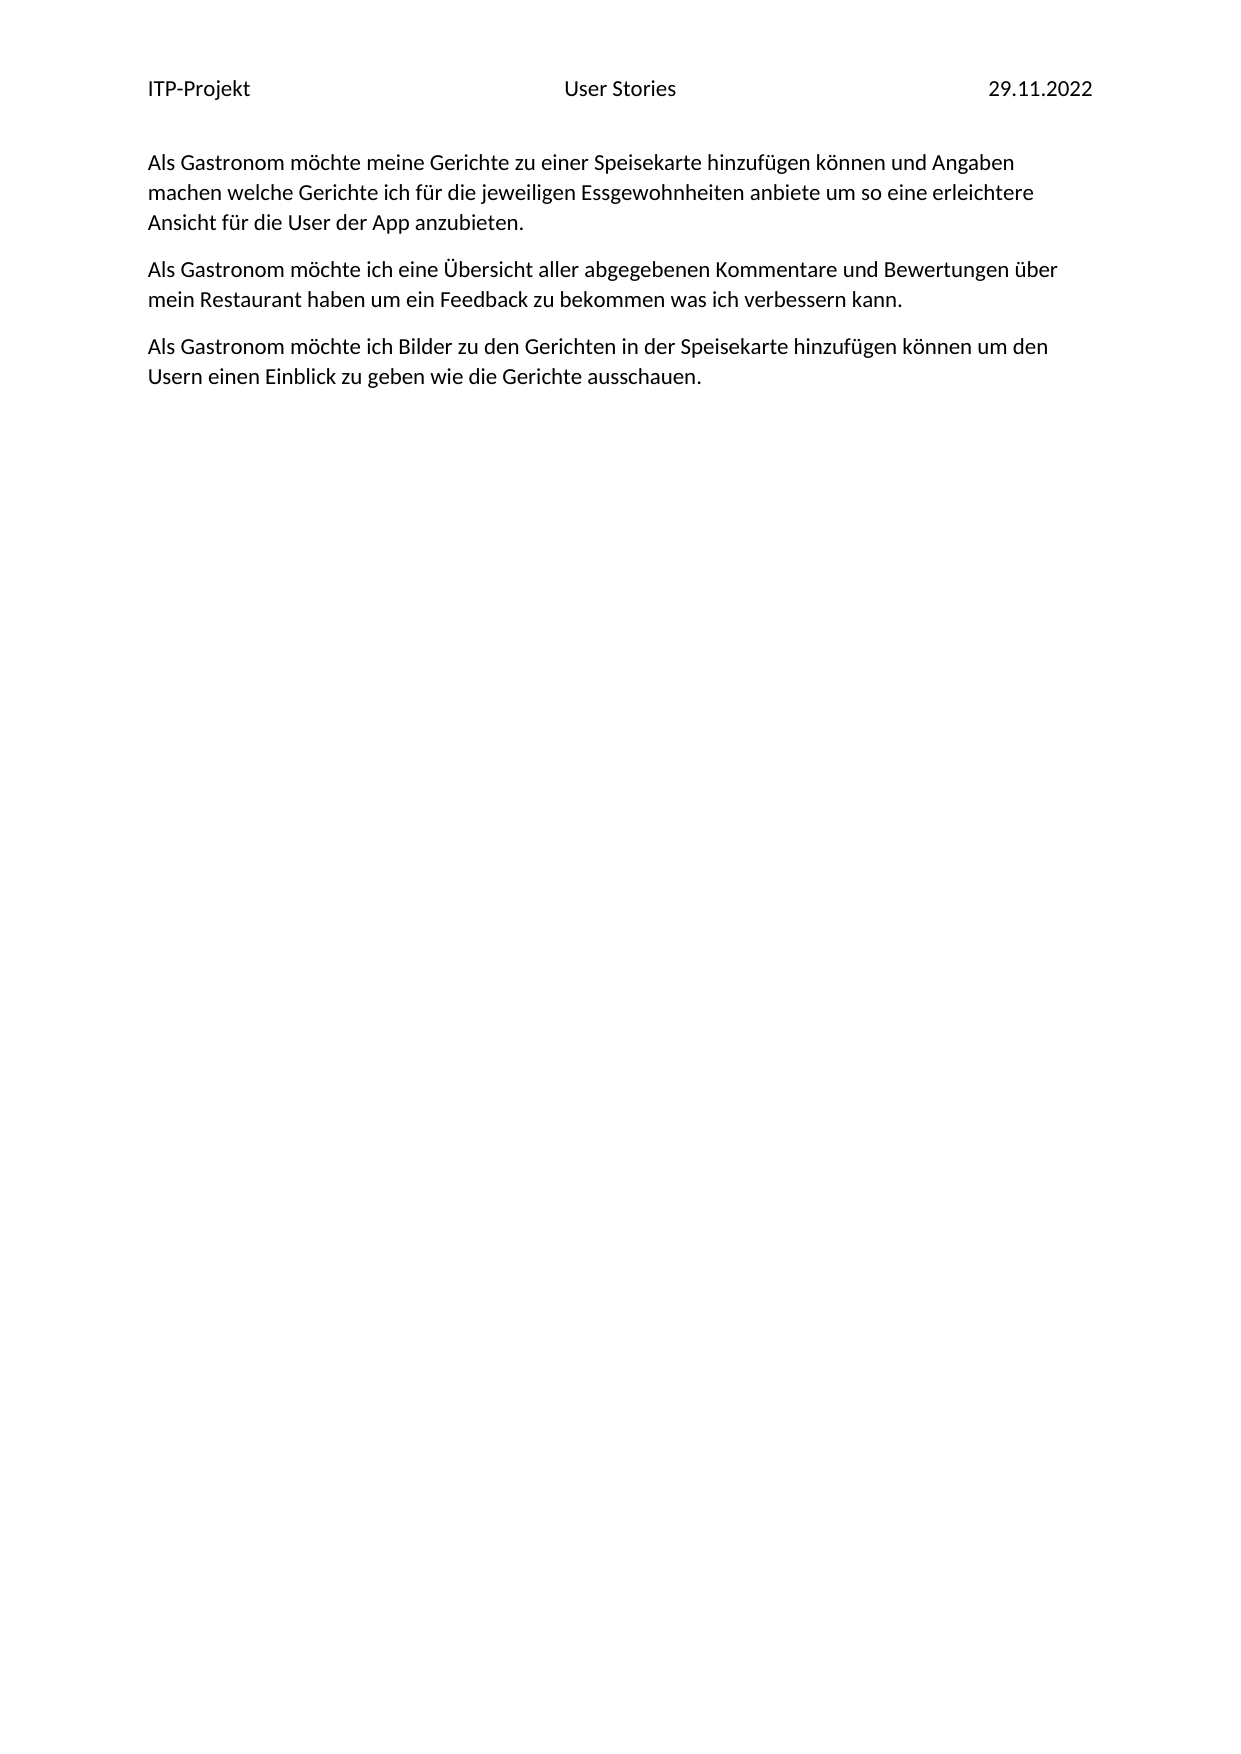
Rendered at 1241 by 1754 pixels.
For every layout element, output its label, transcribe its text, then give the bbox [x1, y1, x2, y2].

text Als Gastronom möchte ich Bilder zu den Gerichten in der Speisekarte hinzufügen können um den Usern einen Einblick zu geben wie die Gerichte ausschauen. [148, 332, 1093, 390]
text Als Gastronom möchte ich eine Übersicht aller abgegebenen Kommentare und Bewertungen über mein Restaurant haben um ein Feedback zu bekommen was ich verbessern kann. [148, 255, 1093, 313]
text Als Gastronom möchte meine Gerichte zu einer Speisekarte hinzufügen können und Angaben machen welche Gerichte ich für die jeweiligen Essgewohnheiten anbiete um so eine erleichtere Ansicht für die User der App anzubieten. [148, 148, 1093, 236]
